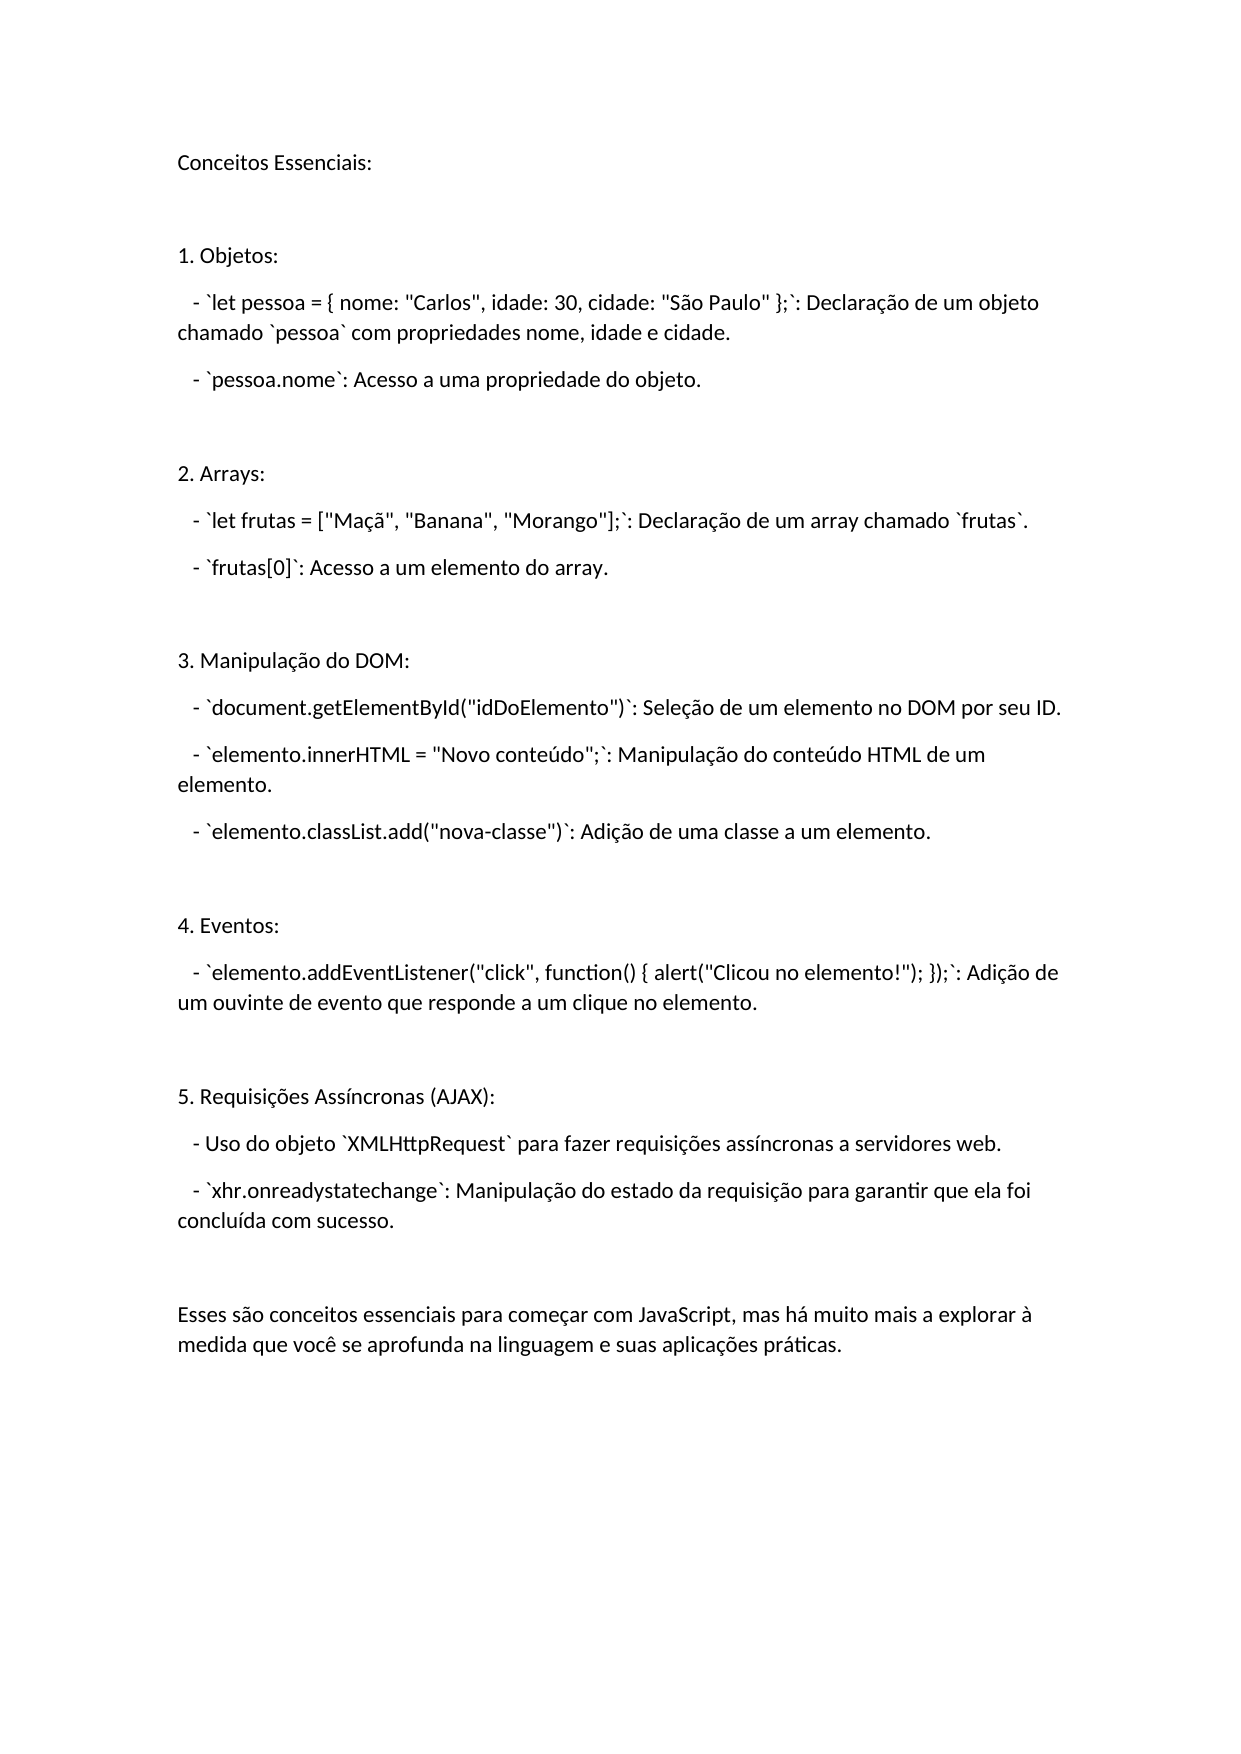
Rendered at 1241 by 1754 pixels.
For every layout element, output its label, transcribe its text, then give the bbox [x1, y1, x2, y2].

text - `elemento.classList.add("nova-classe")`: Adição de uma classe a um elemento. [177, 817, 1063, 845]
text 1. Objetos: [177, 241, 1063, 269]
text - Uso do objeto `XMLHttpRequest` para fazer requisições assíncronas a servidores web. [177, 1129, 1063, 1157]
text - `let frutas = ["Maçã", "Banana", "Morango"];`: Declaração de um array chamado `frutas`. [177, 506, 1063, 534]
text Conceitos Essenciais: [177, 148, 1063, 176]
text - `let pessoa = { nome: "Carlos", idade: 30, cidade: "São Paulo" };`: Declaração de um objeto chamado `pessoa` com propriedades nome, idade e cidade. [177, 288, 1063, 346]
text 2. Arrays: [177, 459, 1063, 487]
text - `pessoa.nome`: Acesso a uma propriedade do objeto. [177, 365, 1063, 393]
text 4. Eventos: [177, 911, 1063, 939]
text 5. Requisições Assíncronas (AJAX): [177, 1082, 1063, 1110]
text - `frutas[0]`: Acesso a um elemento do array. [177, 553, 1063, 581]
text Esses são conceitos essenciais para começar com JavaScript, mas há muito mais a explorar à medida que você se aprofunda na linguagem e suas aplicações práticas. [177, 1300, 1063, 1358]
text - `elemento.addEventListener("click", function() { alert("Clicou no elemento!"); });`: Adição de um ouvinte de evento que responde a um clique no elemento. [177, 958, 1063, 1016]
text - `xhr.onreadystatechange`: Manipulação do estado da requisição para garantir que ela foi concluída com sucesso. [177, 1176, 1063, 1234]
text 3. Manipulação do DOM: [177, 647, 1063, 674]
text - `document.getElementById("idDoElemento")`: Seleção de um elemento no DOM por seu ID. [177, 693, 1063, 721]
text - `elemento.innerHTML = "Novo conteúdo";`: Manipulação do conteúdo HTML de um elemento. [177, 740, 1063, 798]
